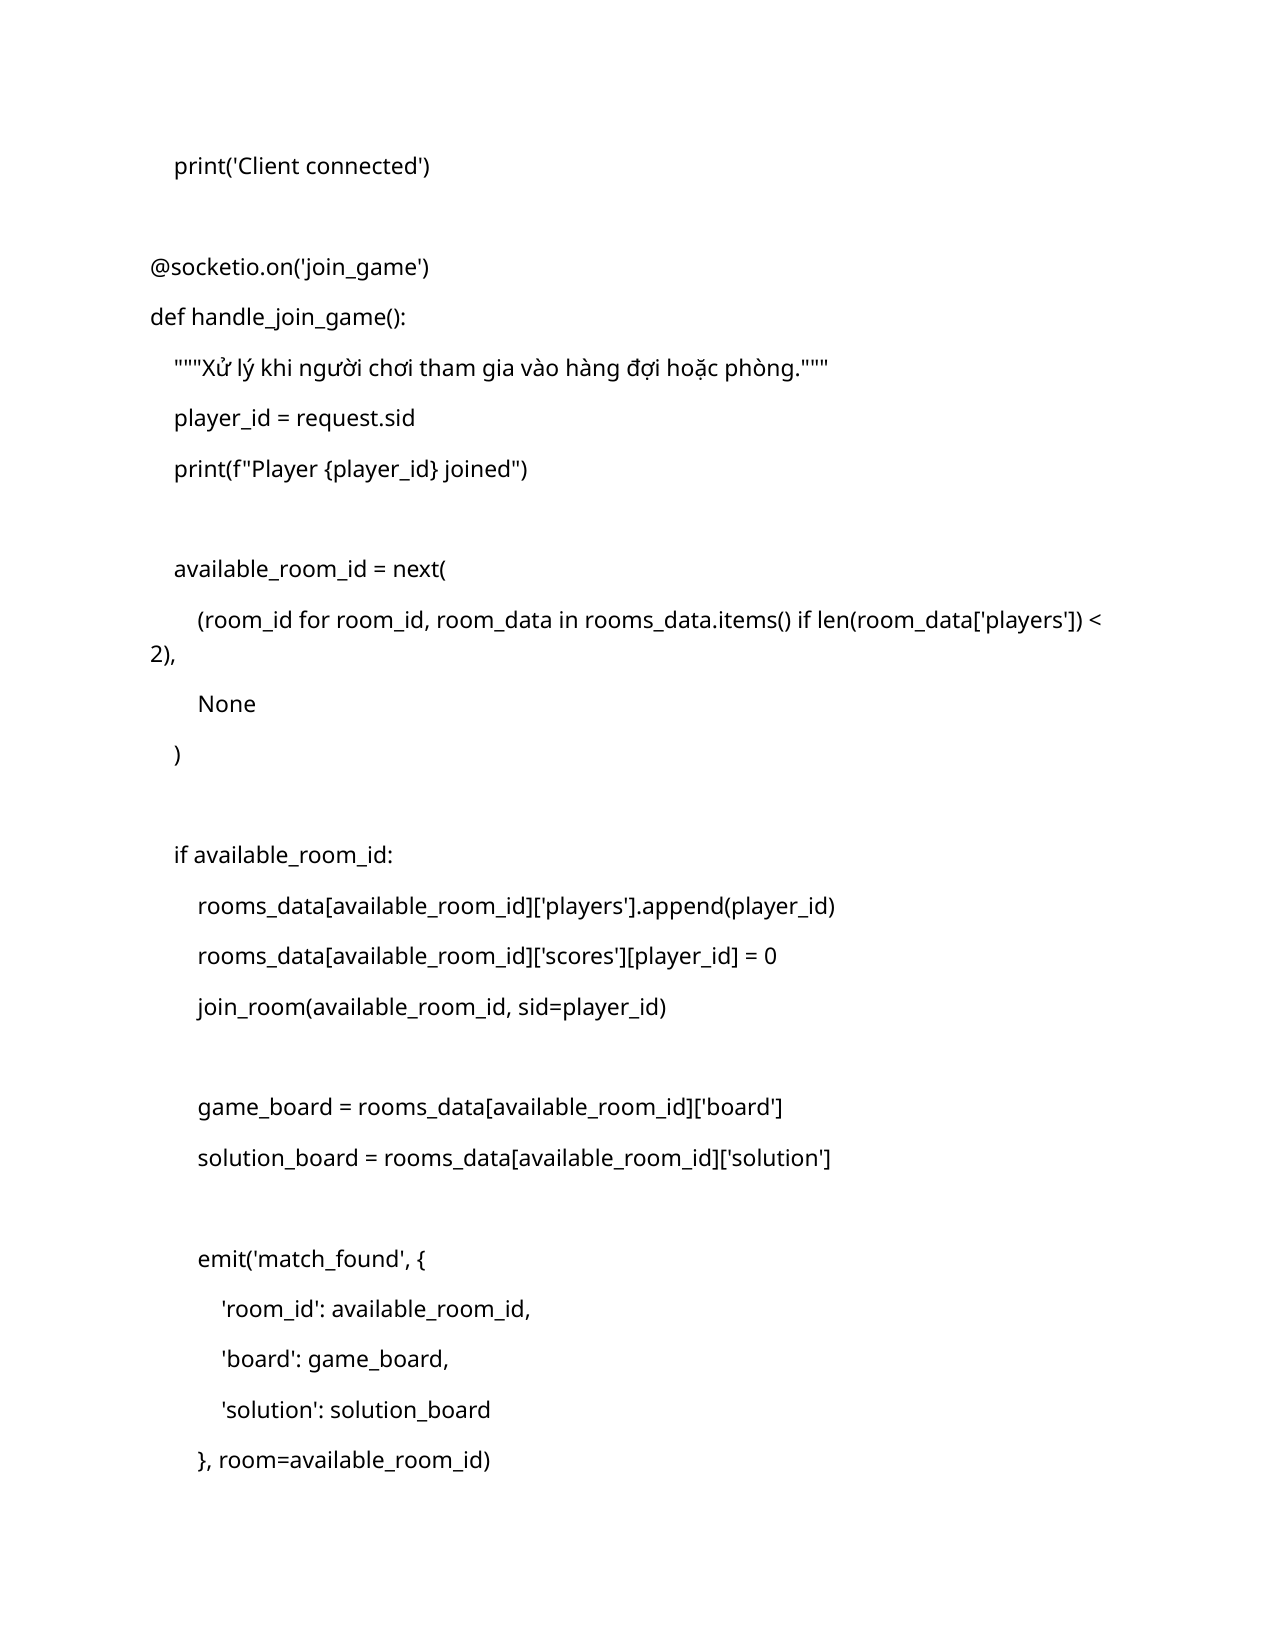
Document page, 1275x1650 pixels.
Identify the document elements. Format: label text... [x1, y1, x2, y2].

text available_room_id = next( [150, 553, 1125, 584]
text game_board = rooms_data[available_room_id]['board'] [150, 1091, 1125, 1122]
text """Xử lý khi người chơi tham gia vào hàng đợi hoặc phòng.""" [150, 352, 1125, 383]
text print('Client connected') [150, 150, 1125, 181]
text @socketio.on('join_game') [150, 251, 1125, 282]
text def handle_join_game(): [150, 301, 1125, 332]
text (room_id for room_id, room_data in rooms_data.items() if len(room_data['players']) < 2), [150, 604, 1125, 669]
text }, room=available_room_id) [150, 1444, 1125, 1475]
text None [150, 688, 1125, 719]
text rooms_data[available_room_id]['players'].append(player_id) [150, 889, 1125, 921]
text 'board': game_board, [150, 1343, 1125, 1374]
text if available_room_id: [150, 839, 1125, 870]
text solution_board = rooms_data[available_room_id]['solution'] [150, 1142, 1125, 1173]
text 'room_id': available_room_id, [150, 1293, 1125, 1324]
text player_id = request.sid [150, 402, 1125, 433]
text rooms_data[available_room_id]['scores'][player_id] = 0 [150, 940, 1125, 971]
text ) [150, 738, 1125, 769]
text 'solution': solution_board [150, 1394, 1125, 1425]
text emit('match_found', { [150, 1242, 1125, 1274]
text join_room(available_room_id, sid=player_id) [150, 990, 1125, 1022]
text print(f"Player {player_id} joined") [150, 452, 1125, 484]
